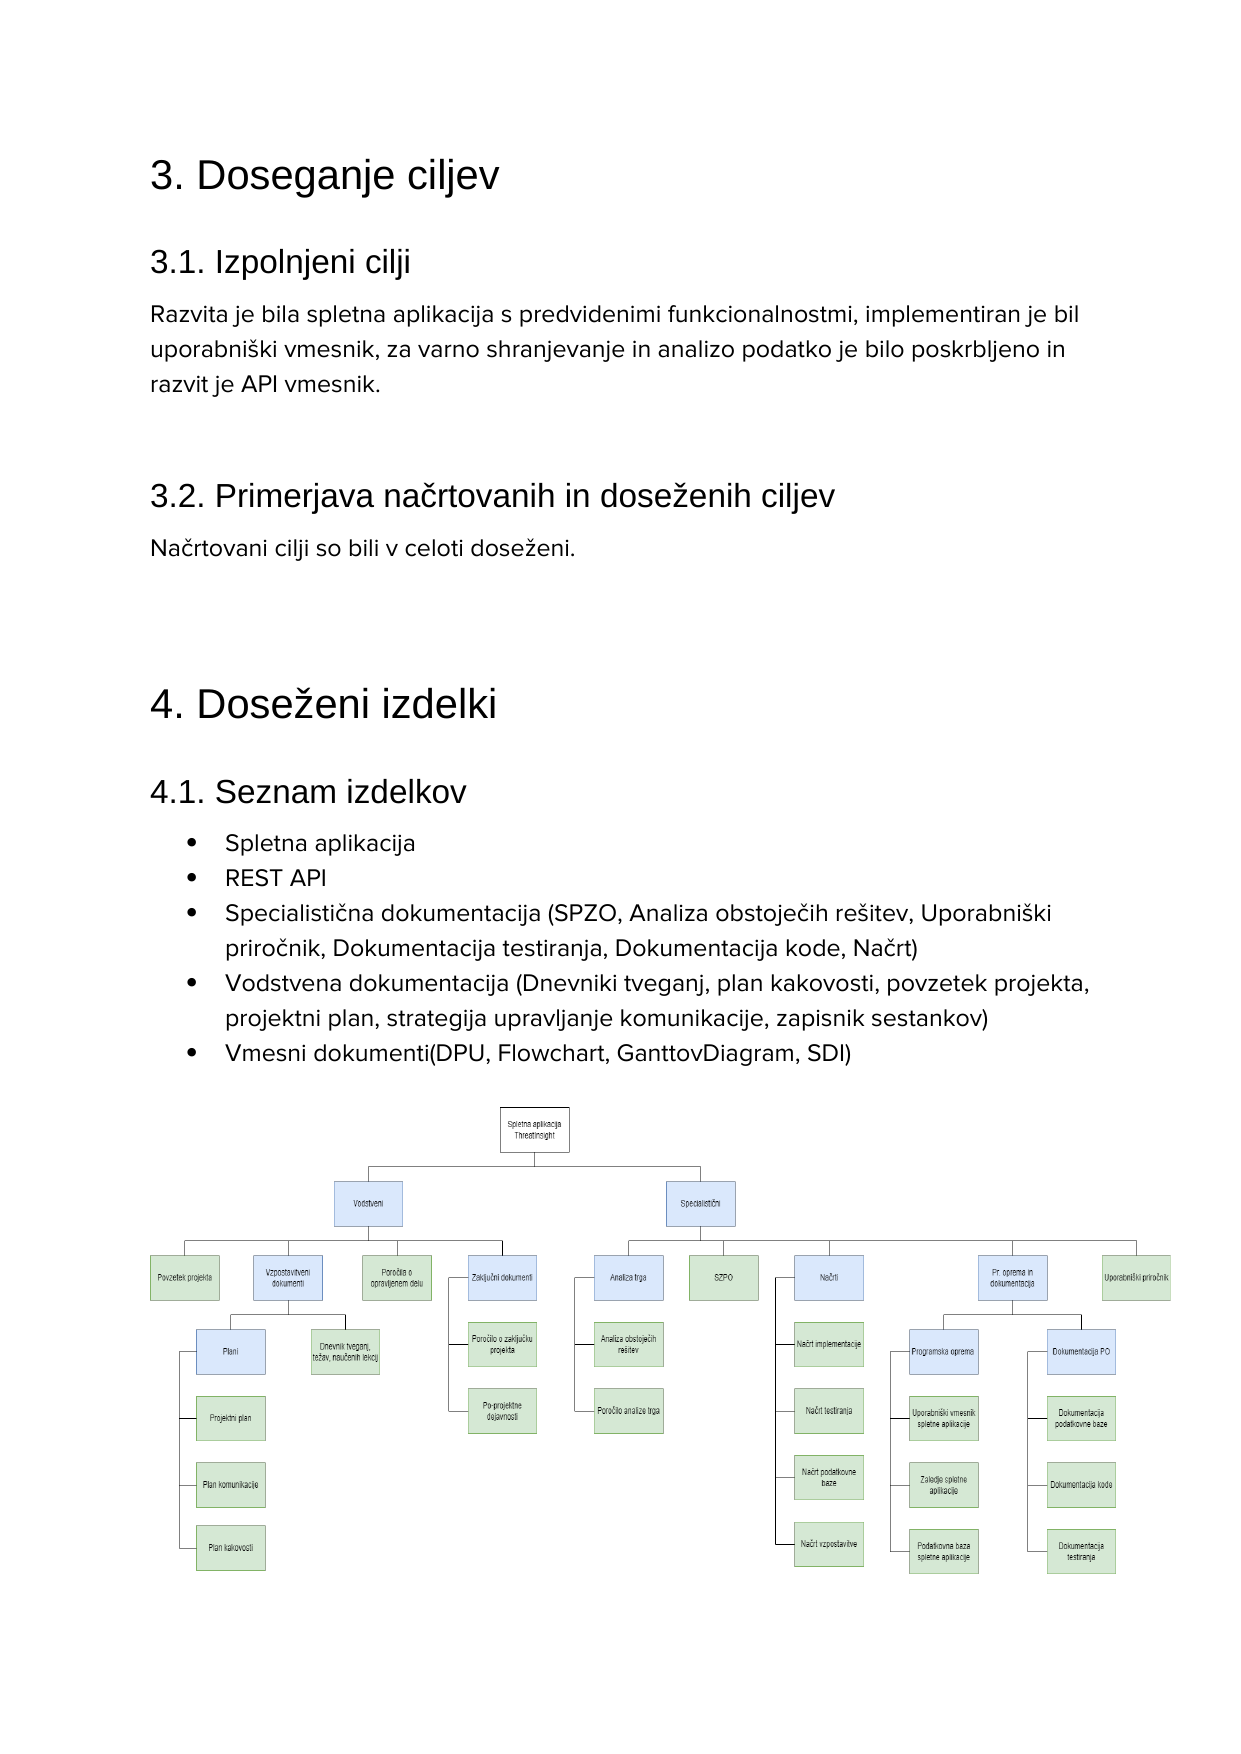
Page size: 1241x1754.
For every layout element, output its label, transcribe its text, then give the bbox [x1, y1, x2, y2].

list Spletna aplikacija [187, 829, 1090, 859]
subtitle 3.1. Izpolnjeni cilji [150, 243, 1090, 281]
subtitle 4. Doseženi izdelki [150, 679, 1090, 727]
subtitle 4.1. Seznam izdelkov [150, 772, 1090, 810]
picture [150, 1107, 1171, 1574]
list Vmesni dokumenti(DPU, Flowchart, GanttovDiagram, SDI) [187, 1038, 1090, 1068]
text Razvita je bila spletna aplikacija s predvidenimi funkcionalnostmi, implementiran je bil uporabniški vmesnik, za varno shranjevanje in analizo podatko je bilo poskrbljeno in razvit je API vmesnik. [150, 299, 1090, 399]
list Specialistična dokumentacija (SPZO, Analiza obstoječih rešitev, Uporabniški priročnik, Dokumentacija testiranja, Dokumentacija kode, Načrt) [187, 898, 1090, 964]
text Načrtovani cilji so bili v celoti doseženi. [150, 533, 1090, 563]
subtitle 3.2. Primerjava načrtovanih in doseženih ciljev [150, 476, 1090, 515]
list Vodstvena dokumentacija (Dnevniki tveganj, plan kakovosti, povzetek projekta, projektni plan, strategija upravljanje komunikacije, zapisnik sestankov) [187, 968, 1090, 1033]
list REST API [187, 863, 1090, 894]
subtitle 3. Doseganje ciljev [150, 150, 1090, 198]
